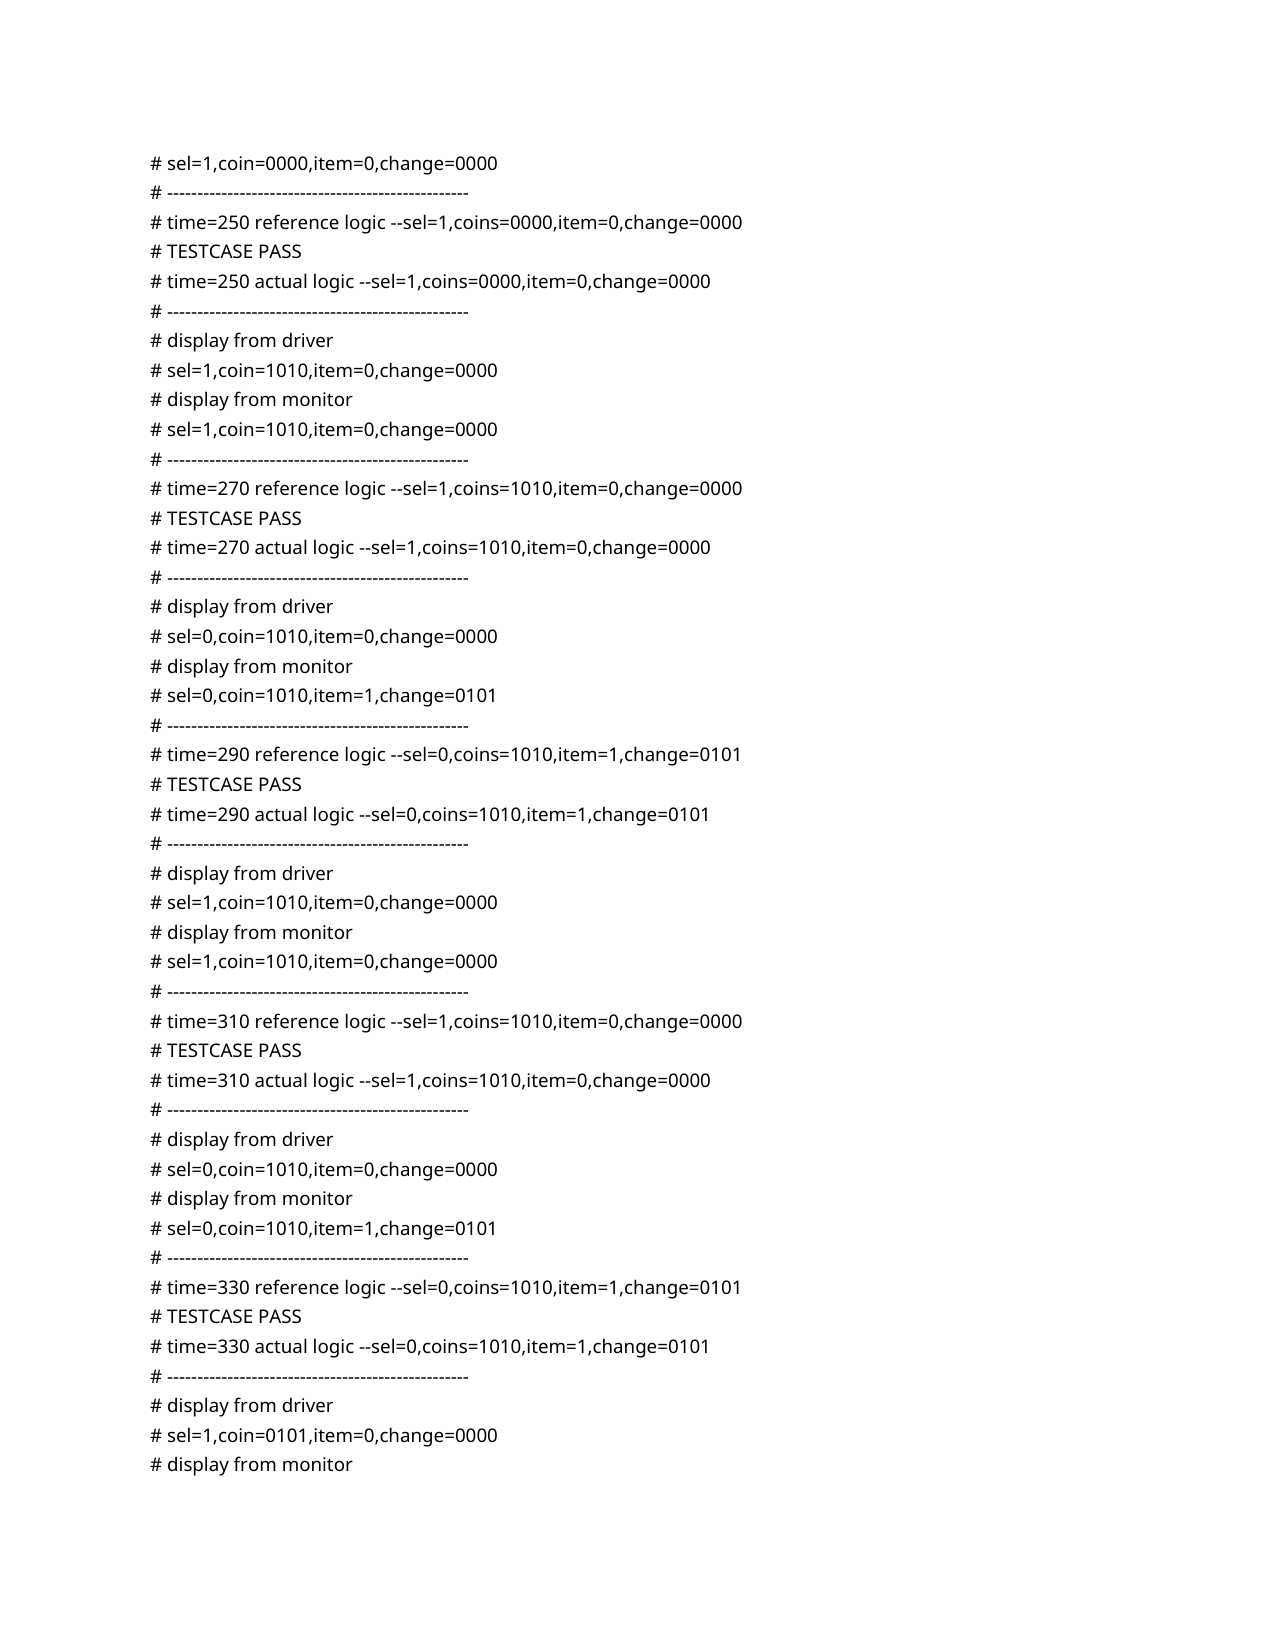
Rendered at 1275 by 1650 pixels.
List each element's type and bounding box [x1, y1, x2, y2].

text [150, 150, 1125, 1477]
